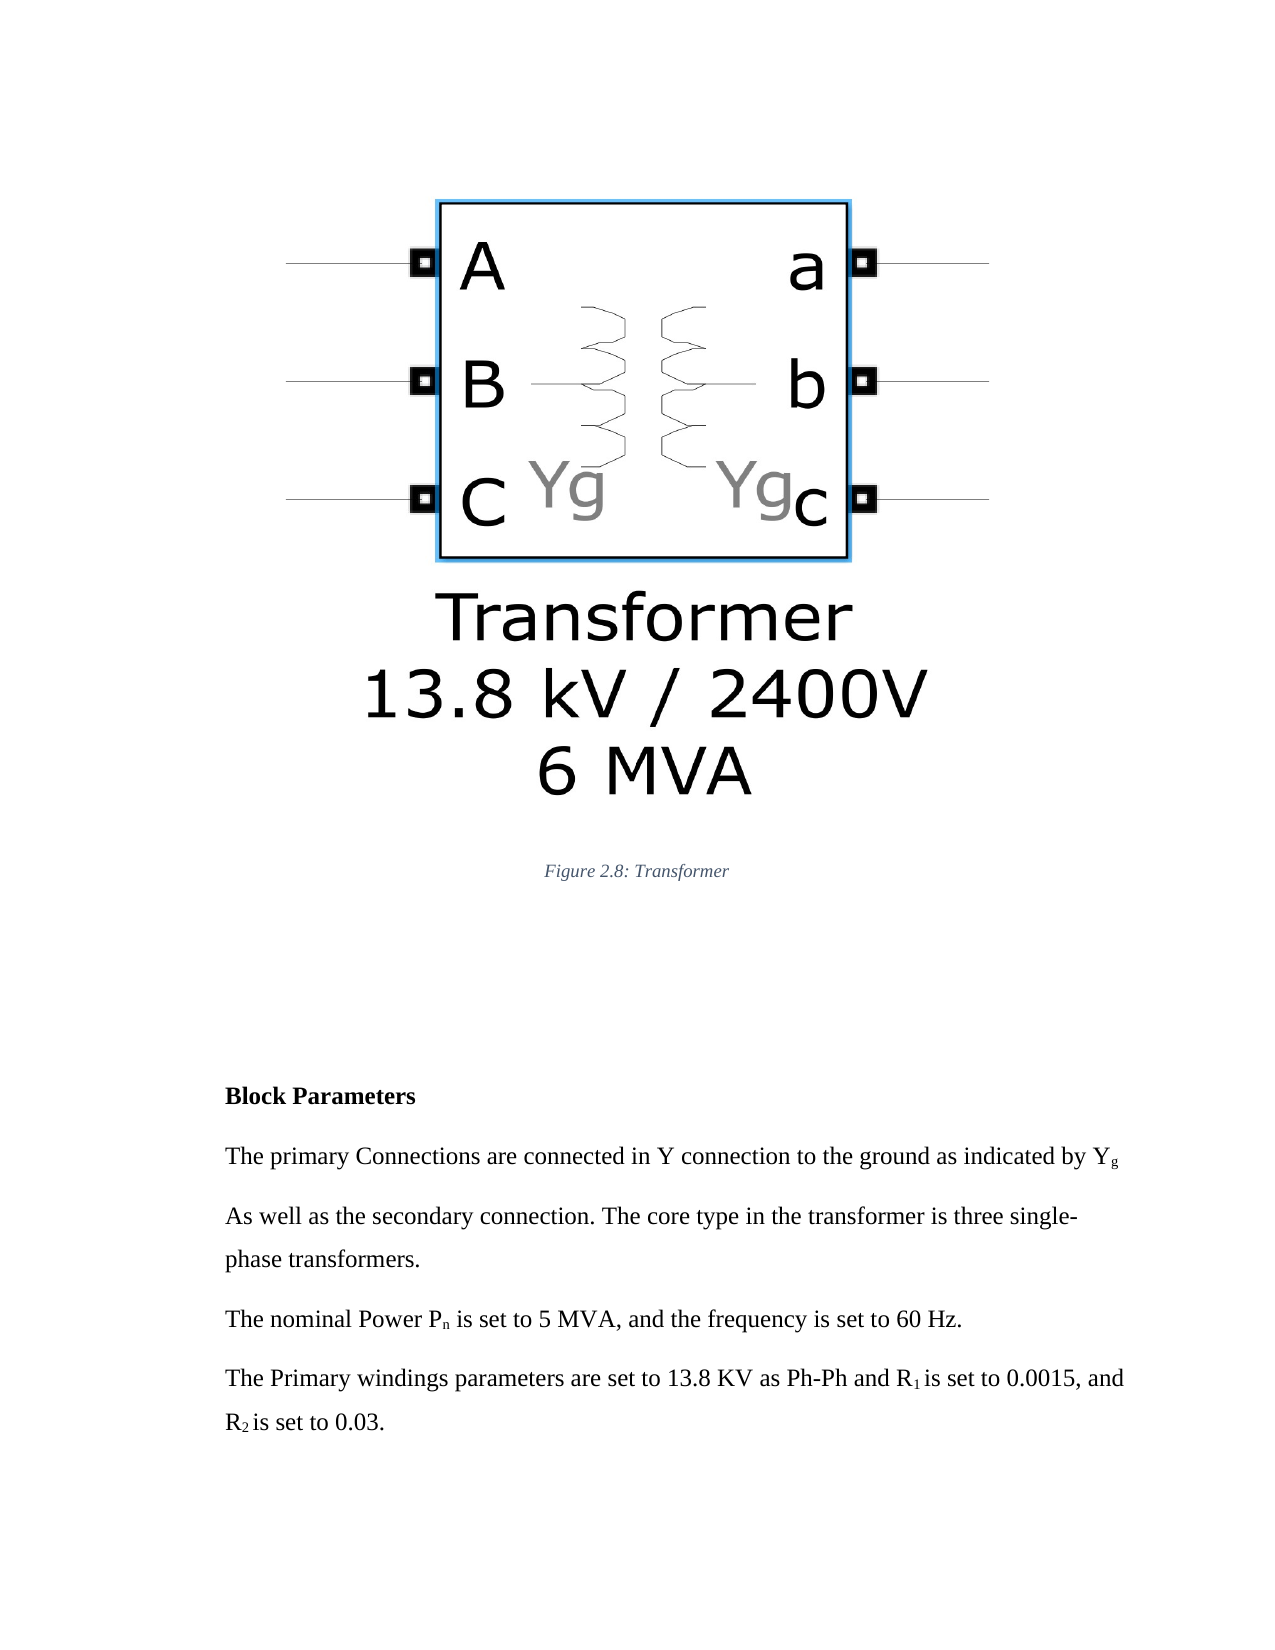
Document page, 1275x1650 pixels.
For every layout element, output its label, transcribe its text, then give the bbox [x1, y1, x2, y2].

text The Primary windings parameters are set to 13.8 KV as Ph-Ph and R1 is set to 0.0015, and R2 is set to 0.03. [225, 1363, 1125, 1435]
text As well as the secondary connection. The core type in the transformer is three single-phase transformers. [225, 1201, 1125, 1273]
text Block Parameters [150, 1081, 1125, 1110]
text The nominal Power Pn is set to 5 MVA, and the frequency is set to 60 Hz. [225, 1304, 1125, 1332]
text The primary Connections are connected in Y connection to the ground as indicated by Yg [150, 1141, 1125, 1170]
picture [285, 150, 990, 829]
